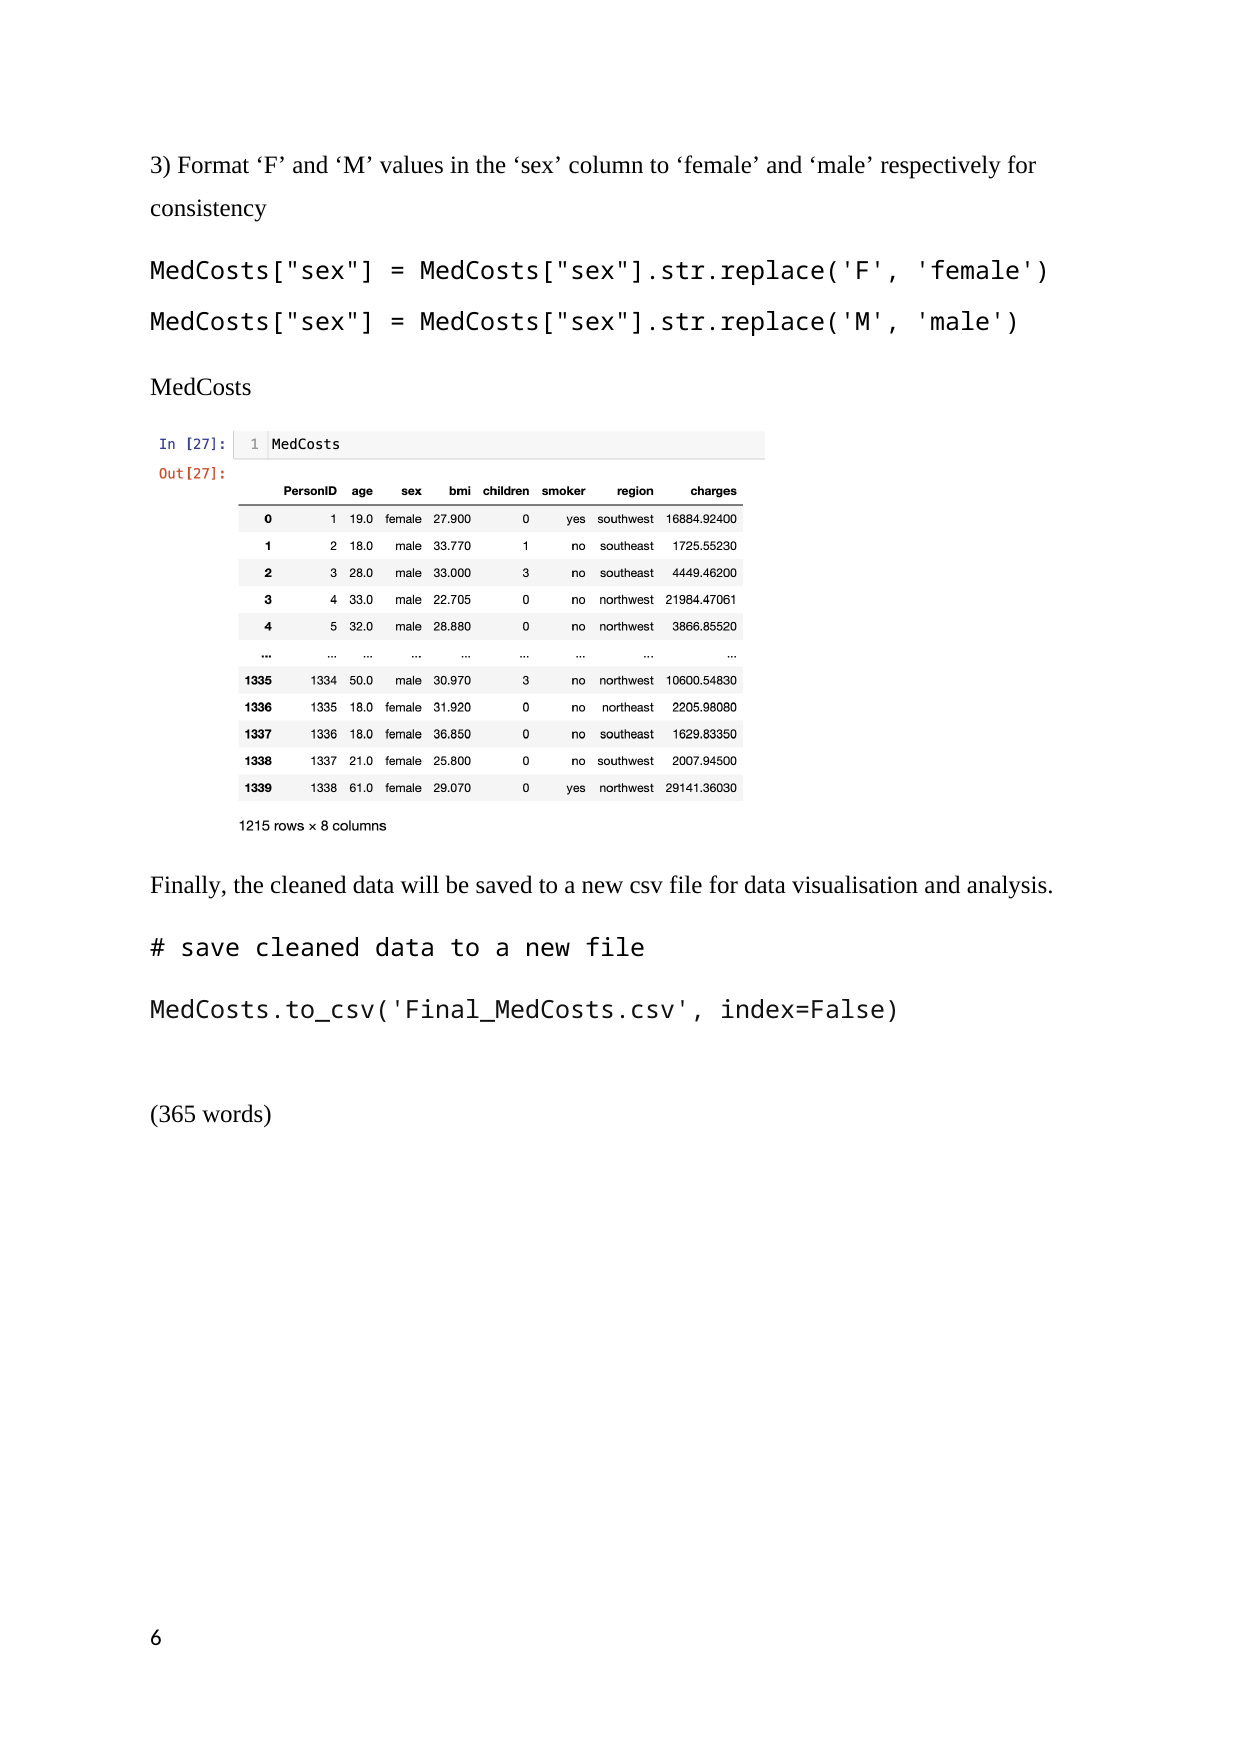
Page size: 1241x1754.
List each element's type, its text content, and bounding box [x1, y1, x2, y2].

text MedCosts.to_csv('Final_MedCosts.csv', index=False) [150, 992, 1090, 1068]
text MedCosts [150, 372, 1090, 400]
text 3) Format ‘F’ and ‘M’ values in the ‘sex’ column to ‘female’ and ‘male’ respectively for consistency [150, 150, 1090, 222]
text MedCosts["sex"] = MedCosts["sex"].str.replace('F', 'female') MedCosts["sex"] = MedCosts["sex"].str.replace('M', 'male') [150, 253, 1090, 338]
text (365 words) [150, 1099, 1090, 1169]
text # save cleaned data to a new file [150, 930, 1090, 992]
text Finally, the cleaned data will be saved to a new csv file for data visualisation and analysis. [150, 870, 1090, 899]
picture [150, 431, 765, 840]
